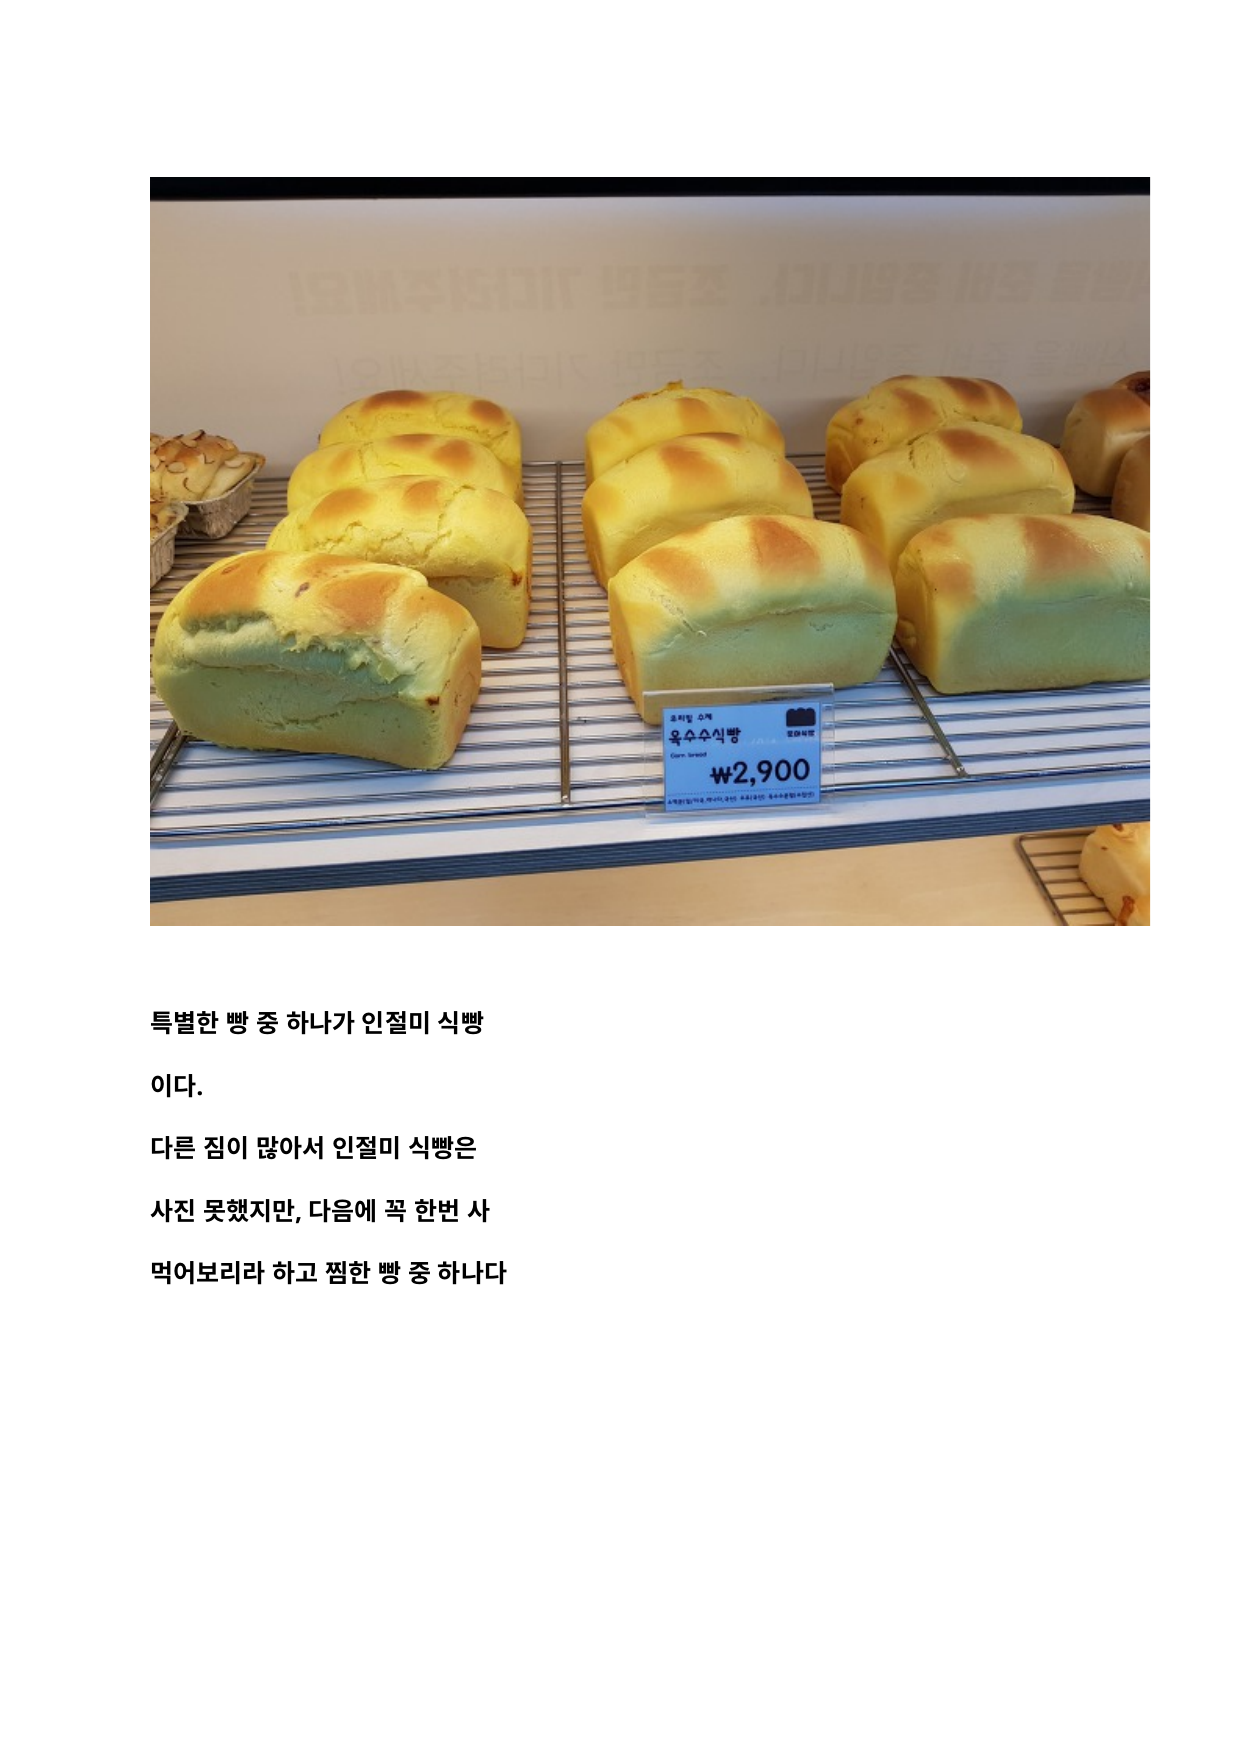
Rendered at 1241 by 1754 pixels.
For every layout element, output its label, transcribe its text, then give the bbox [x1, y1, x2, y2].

text 다른 짐이 많아서 인절미 식빵은 [150, 1128, 1090, 1165]
text 특별한 빵 중 하나가 인절미 식빵 [150, 1003, 1090, 1040]
text 이다. [150, 1066, 1090, 1102]
text 먹어보리라 하고 찜한 빵 중 하나다 [150, 1253, 1090, 1290]
text 사진 못했지만, 다음에 꼭 한번 사 [150, 1191, 1090, 1227]
picture [150, 177, 1150, 926]
